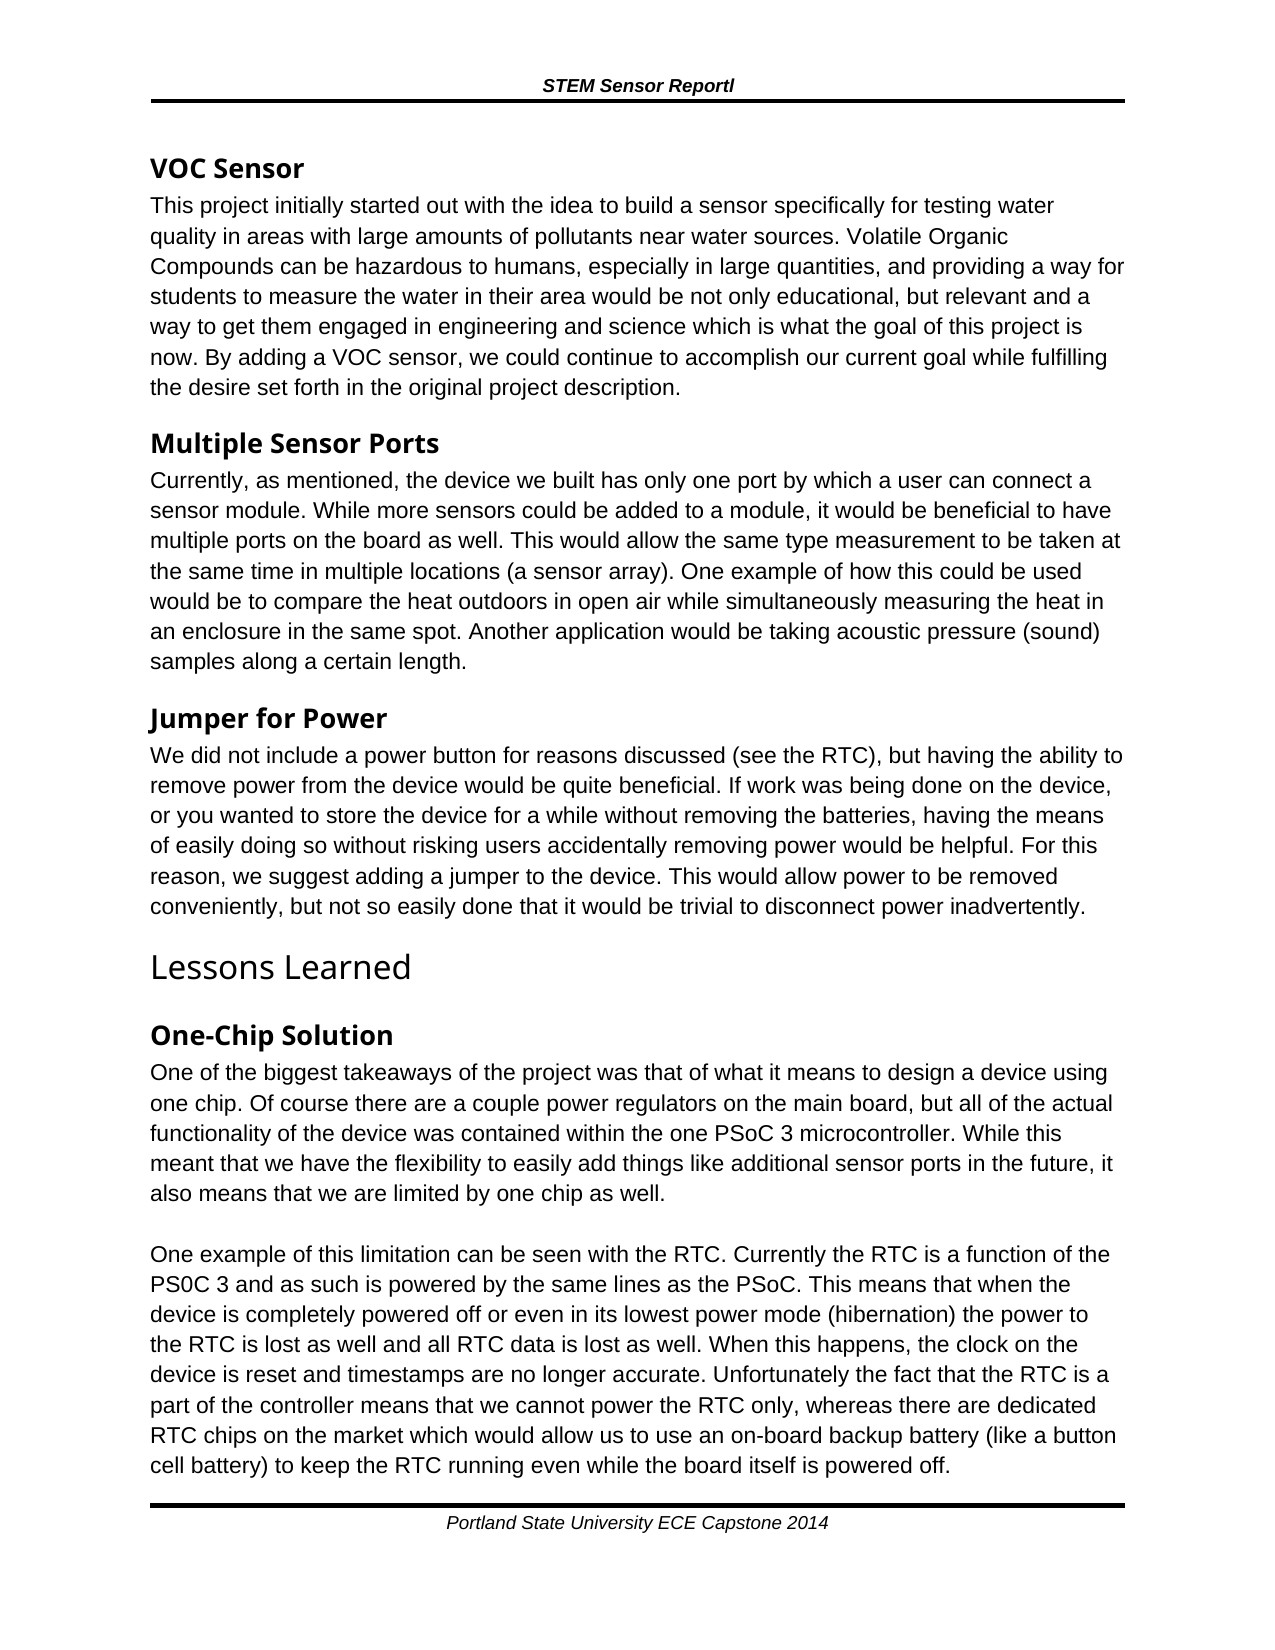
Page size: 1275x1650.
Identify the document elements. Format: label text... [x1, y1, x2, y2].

subtitle Lessons Learned [150, 944, 1125, 989]
text One example of this limitation can be seen with the RTC. Currently the RTC is a function of the PS0C 3 and as such is powered by the same lines as the PSoC. This means that when the device is completely powered off or even in its lowest power mode (hibernation) the power to the RTC is lost as well and all RTC data is lost as well. When this happens, the clock on the device is reset and timestamps are no longer accurate. Unfortunately the fact that the RTC is a part of the controller means that we cannot power the RTC only, whereas there are dedicated RTC chips on the market which would allow us to use an on-board backup battery (like a button cell battery) to keep the RTC running even while the board itself is powered off. [150, 1241, 1125, 1478]
subtitle VOC Sensor [150, 150, 1125, 187]
subtitle Jumper for Power [150, 699, 1125, 736]
subtitle Multiple Sensor Ports [150, 425, 1125, 462]
text We did not include a power button for reasons discussed (see the RTC), but having the ability to remove power from the device would be quite beneficial. If work was being done on the device, or you wanted to store the device for a while without removing the batteries, having the means of easily doing so without risking users accidentally removing power would be helpful. For this reason, we suggest adding a jumper to the device. This would allow power to be removed conveniently, but not so easily done that it would be trivial to disconnect power inadvertently. [150, 742, 1125, 919]
text Currently, as mentioned, the device we built has only one port by which a user can connect a sensor module. While more sensors could be added to a module, it would be beneficial to have multiple ports on the board as well. This would allow the same type measurement to be taken at the same time in multiple locations (a sensor array). One example of how this could be used would be to compare the heat outdoors in open air while simultaneously measuring the heat in an enclosure in the same spot. Another application would be taking acoustic pressure (sound) samples along a certain length. [150, 467, 1125, 675]
text One of the biggest takeaways of the project was that of what it means to design a device using one chip. Of course there are a couple power regulators on the main board, but all of the actual functionality of the device was contained within the one PSoC 3 microcontroller. While this meant that we have the flexibility to easily add things like additional sensor ports in the future, it also means that we are limited by one chip as well. [150, 1059, 1125, 1206]
text This project initially started out with the idea to build a sensor specifically for testing water quality in areas with large amounts of pollutants near water sources. Volatile Organic Compounds can be hazardous to humans, especially in large quantities, and providing a way for students to measure the water in their area would be not only educational, but relevant and a way to get them engaged in engineering and science which is what the goal of this project is now. By adding a VOC sensor, we could continue to accomplish our current goal while fulfilling the desire set forth in the original project description. [150, 192, 1125, 400]
subtitle One-Chip Solution [150, 1017, 1125, 1054]
